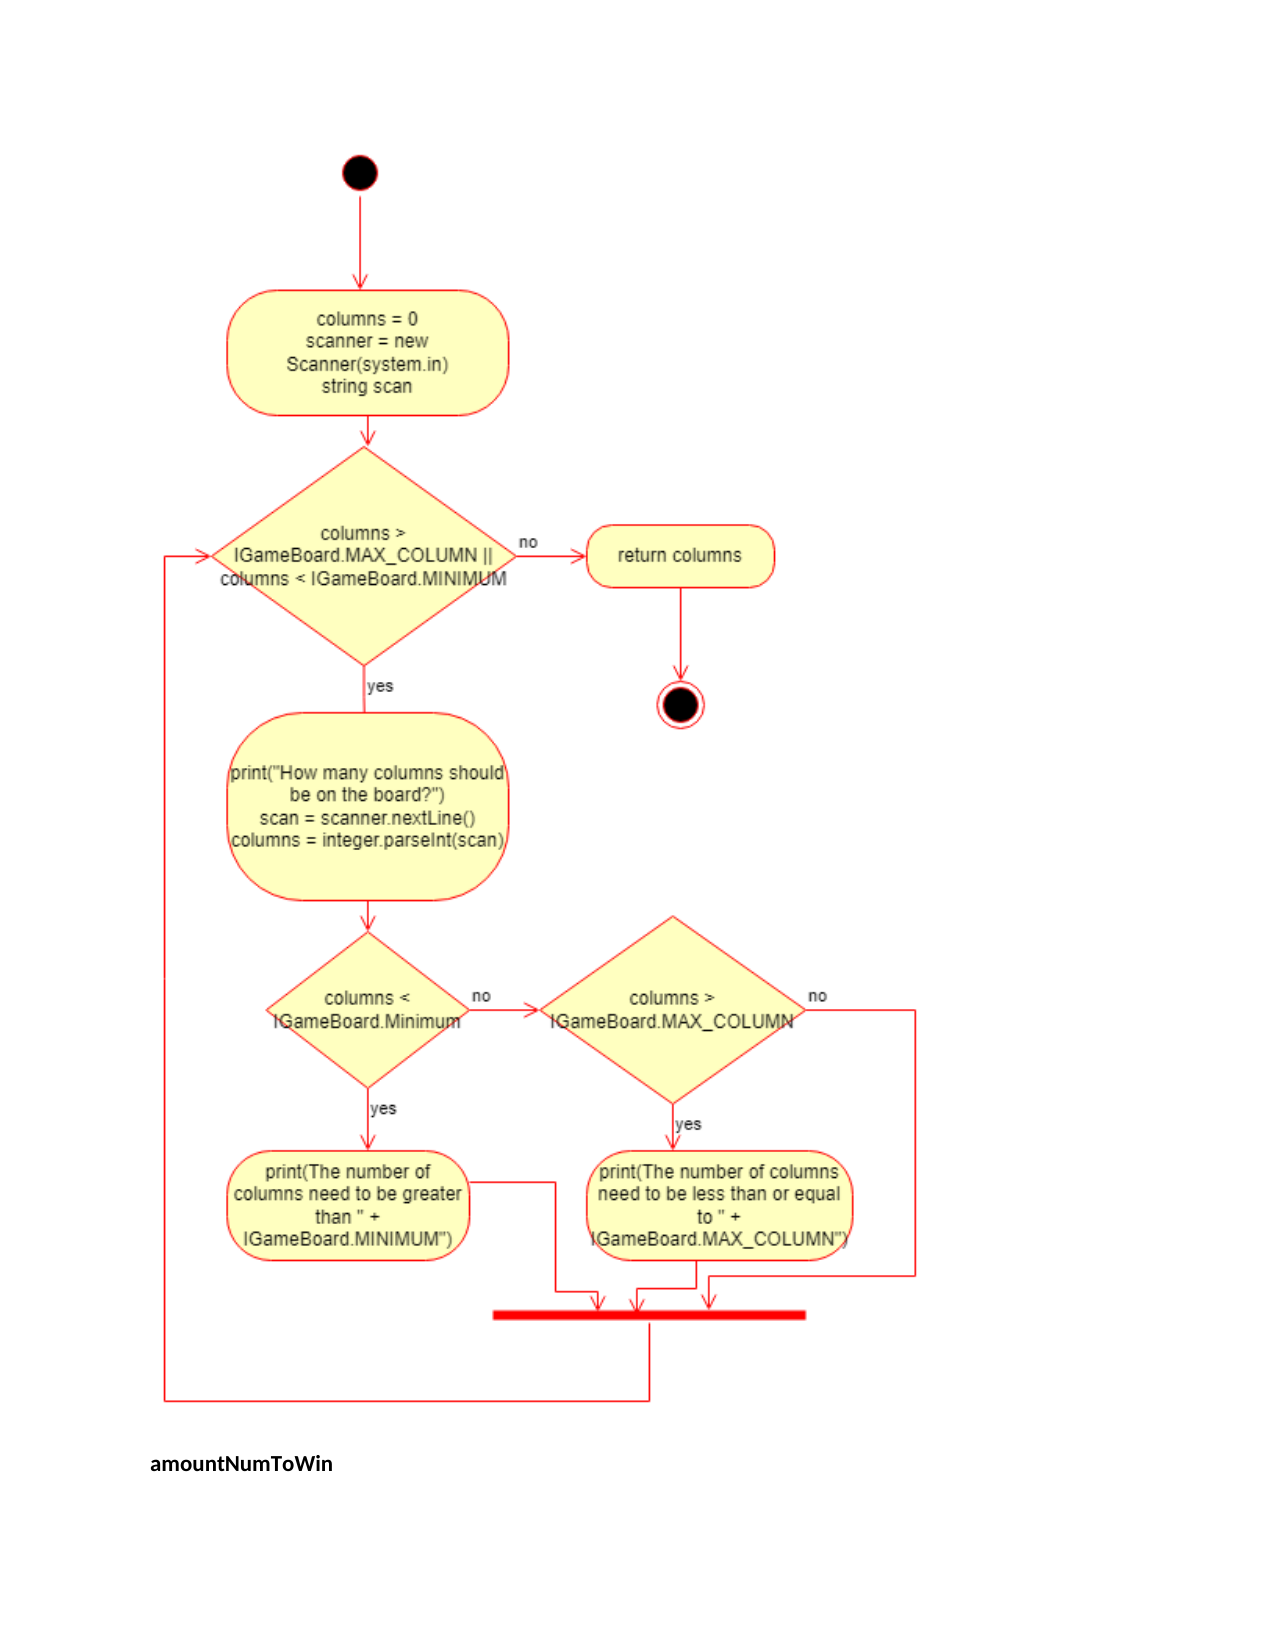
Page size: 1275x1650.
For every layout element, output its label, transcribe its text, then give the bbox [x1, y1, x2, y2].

picture [150, 150, 932, 1418]
text amountNumToWin [150, 1449, 1125, 1478]
